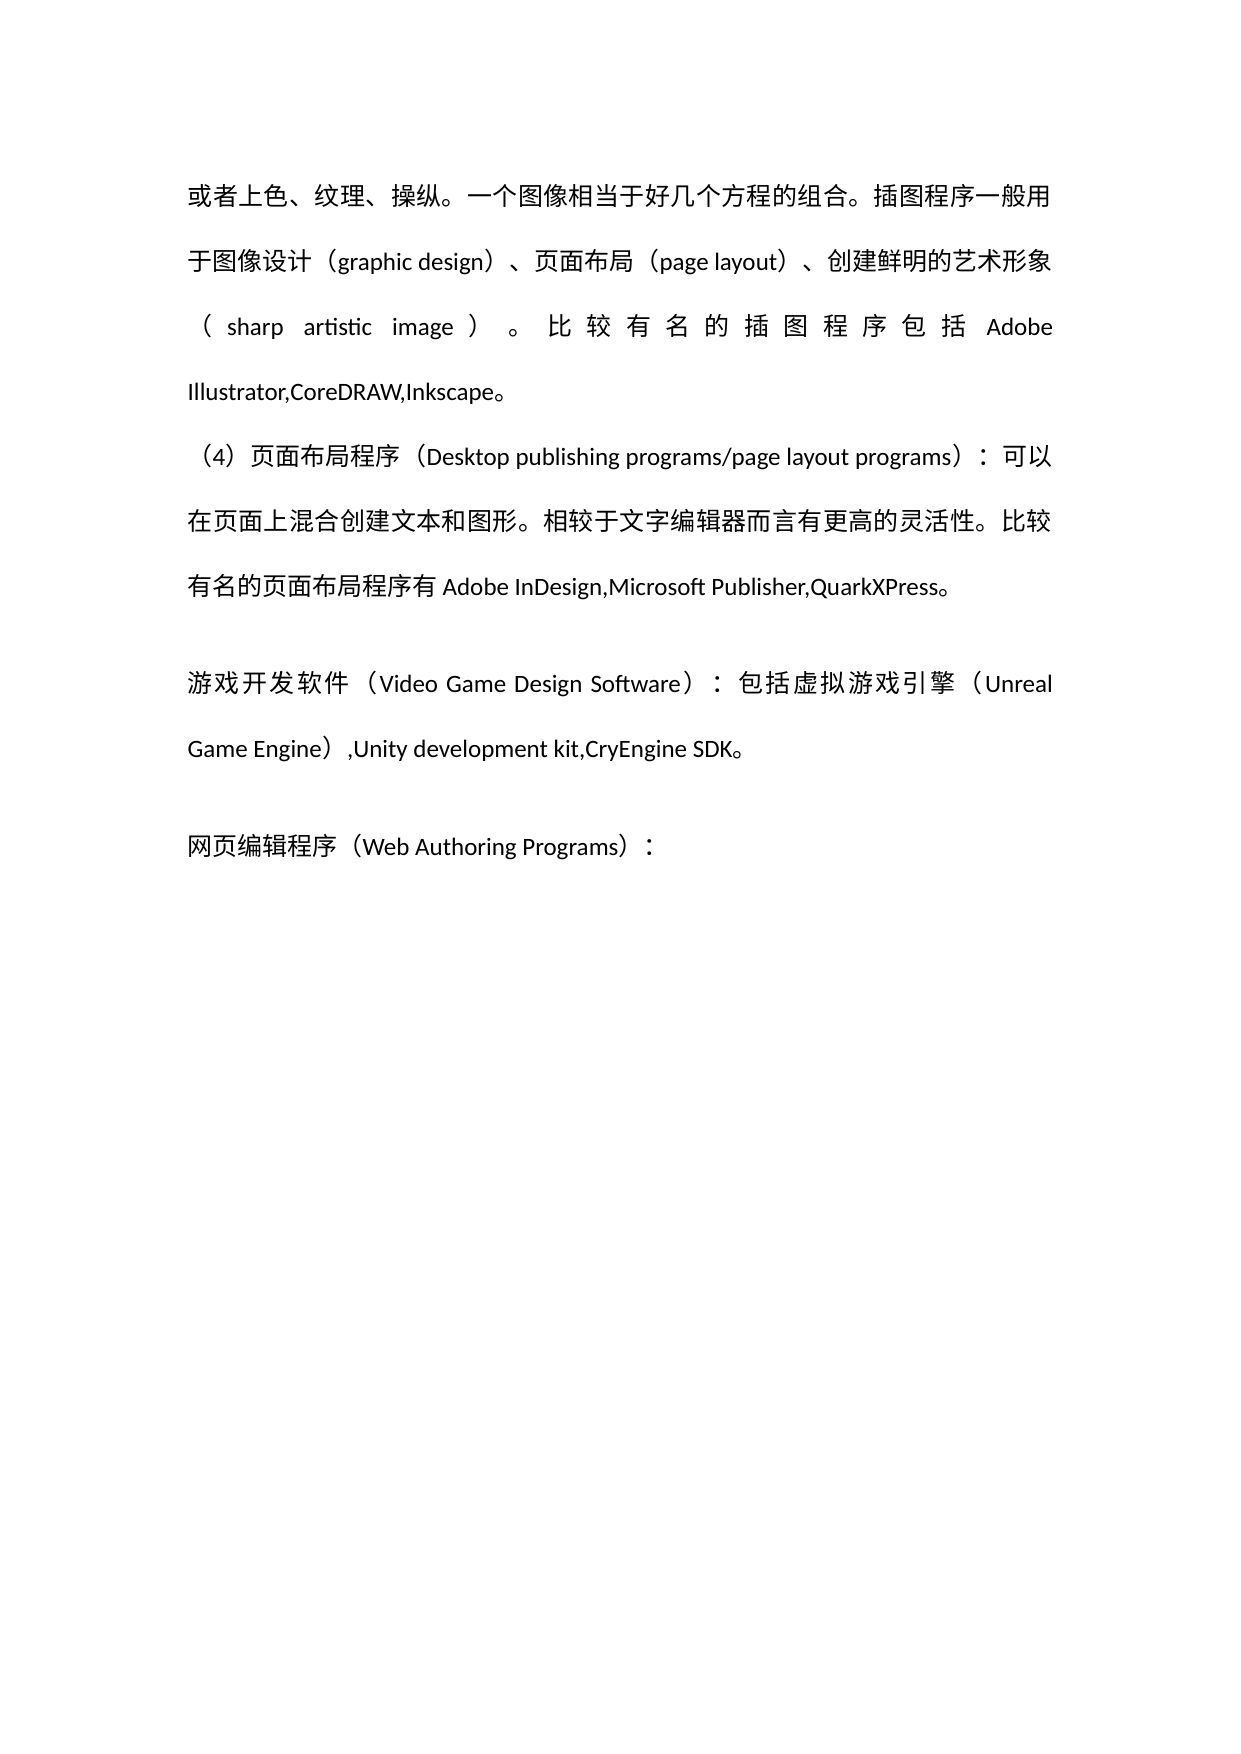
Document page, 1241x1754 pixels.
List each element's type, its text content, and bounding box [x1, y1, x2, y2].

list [187, 162, 1053, 422]
list 网页编辑程序（Web Authoring Programs）： [187, 812, 1053, 877]
list 游戏开发软件（Video Game Design Software）：包括虚拟游戏引擎（Unreal Game Engine）,Unity development kit,CryEngine SDK。 [187, 649, 1053, 779]
list 页面布局程序（Desktop publishing programs/page layout programs）：可以在页面上混合创建文本和图形。相较于文字编辑器而言有更高的灵活性。比较有名的页面布局程序有Adobe InDesign,Microsoft Publisher,QuarkXPress。 [187, 422, 1053, 617]
